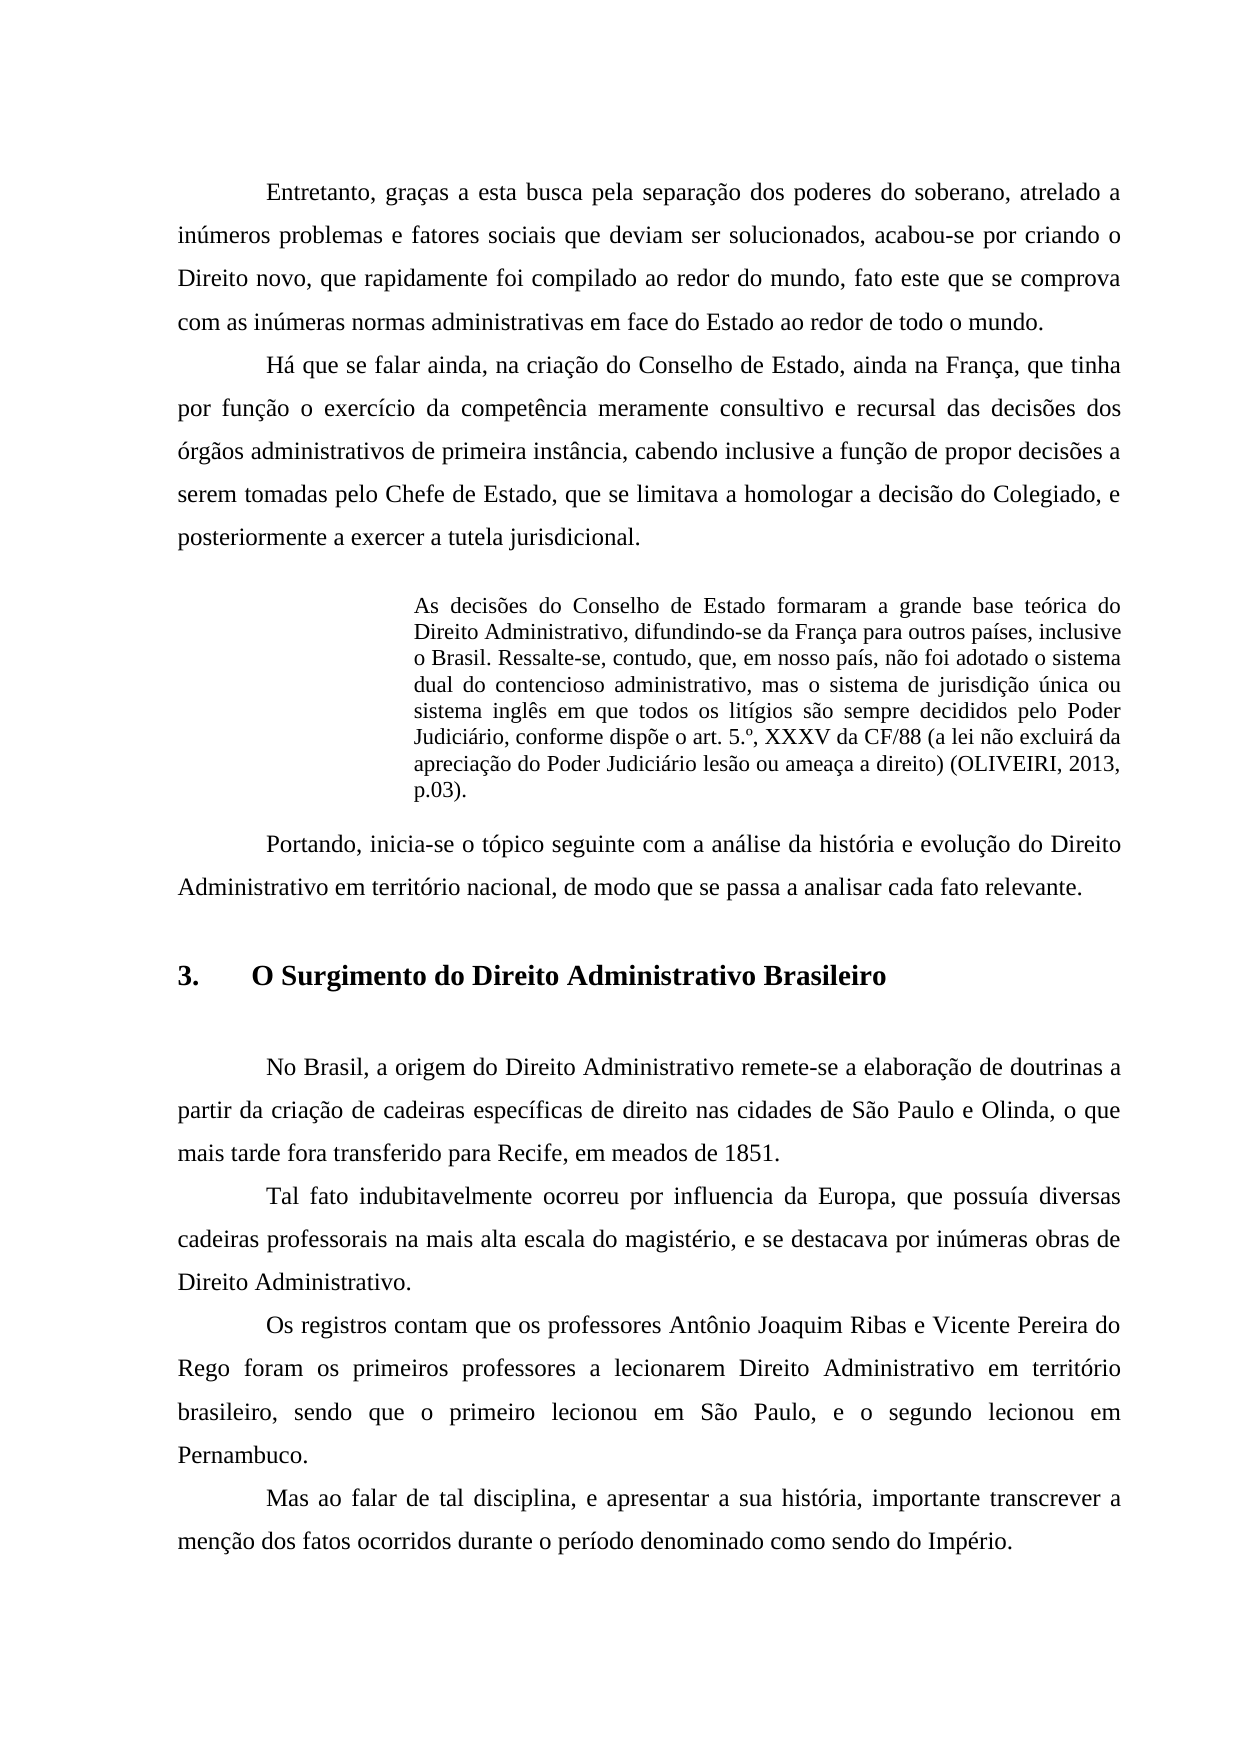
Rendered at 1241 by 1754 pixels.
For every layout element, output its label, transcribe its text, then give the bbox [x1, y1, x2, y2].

text As decisões do Conselho de Estado formaram a grande base teórica do Direito Administrativo, difundindo-se da França para outros países, inclusive o Brasil. Ressalte-se, contudo, que, em nosso país, não foi adotado o sistema dual do contencioso administrativo, mas o sistema de jurisdição única ou sistema inglês em que todos os litígios são sempre decididos pelo Poder Judiciário, conforme dispõe o art. 5.º, XXXV da CF/88 (a lei não excluirá da apreciação do Poder Judiciário lesão ou ameaça a direito) (OLIVEIRI, 2013, p.03). [413, 592, 1122, 802]
text Entretanto, graças a esta busca pela separação dos poderes do soberano, atrelado a inúmeros problemas e fatores sociais que deviam ser solucionados, acabou-se por criando o Direito novo, que rapidamente foi compilado ao redor do mundo, fato este que se comprova com as inúmeras normas administrativas em face do Estado ao redor de todo o mundo. [177, 177, 1122, 335]
text No Brasil, a origem do Direito Administrativo remete-se a elaboração de doutrinas a partir da criação de cadeiras específicas de direito nas cidades de São Paulo e Olinda, o que mais tarde fora transferido para Recife, em meados de 1851. [177, 1052, 1122, 1167]
text Há que se falar ainda, na criação do Conselho de Estado, ainda na França, que tinha por função o exercício da competência meramente consultivo e recursal das decisões dos órgãos administrativos de primeira instância, cabendo inclusive a função de propor decisões a serem tomadas pelo Chefe de Estado, que se limitava a homologar a decisão do Colegiado, e posteriormente a exercer a tutela jurisdicional. [177, 350, 1122, 551]
list O Surgimento do Direito Administrativo Brasileiro [177, 958, 1122, 992]
text Os registros contam que os professores Antônio Joaquim Ribas e Vicente Pereira do Rego foram os primeiros professores a lecionarem Direito Administrativo em território brasileiro, sendo que o primeiro lecionou em São Paulo, e o segundo lecionou em Pernambuco. [177, 1310, 1122, 1468]
text Tal fato indubitavelmente ocorreu por influencia da Europa, que possuía diversas cadeiras professorais na mais alta escala do magistério, e se destacava por inúmeras obras de Direito Administrativo. [177, 1181, 1122, 1296]
text Mas ao falar de tal disciplina, e apresentar a sua história, importante transcrever a menção dos fatos ocorridos durante o período denominado como sendo do Império. [177, 1483, 1122, 1555]
text Portando, inicia-se o tópico seguinte com a análise da história e evolução do Direito Administrativo em território nacional, de modo que se passa a analisar cada fato relevante. [177, 829, 1122, 901]
